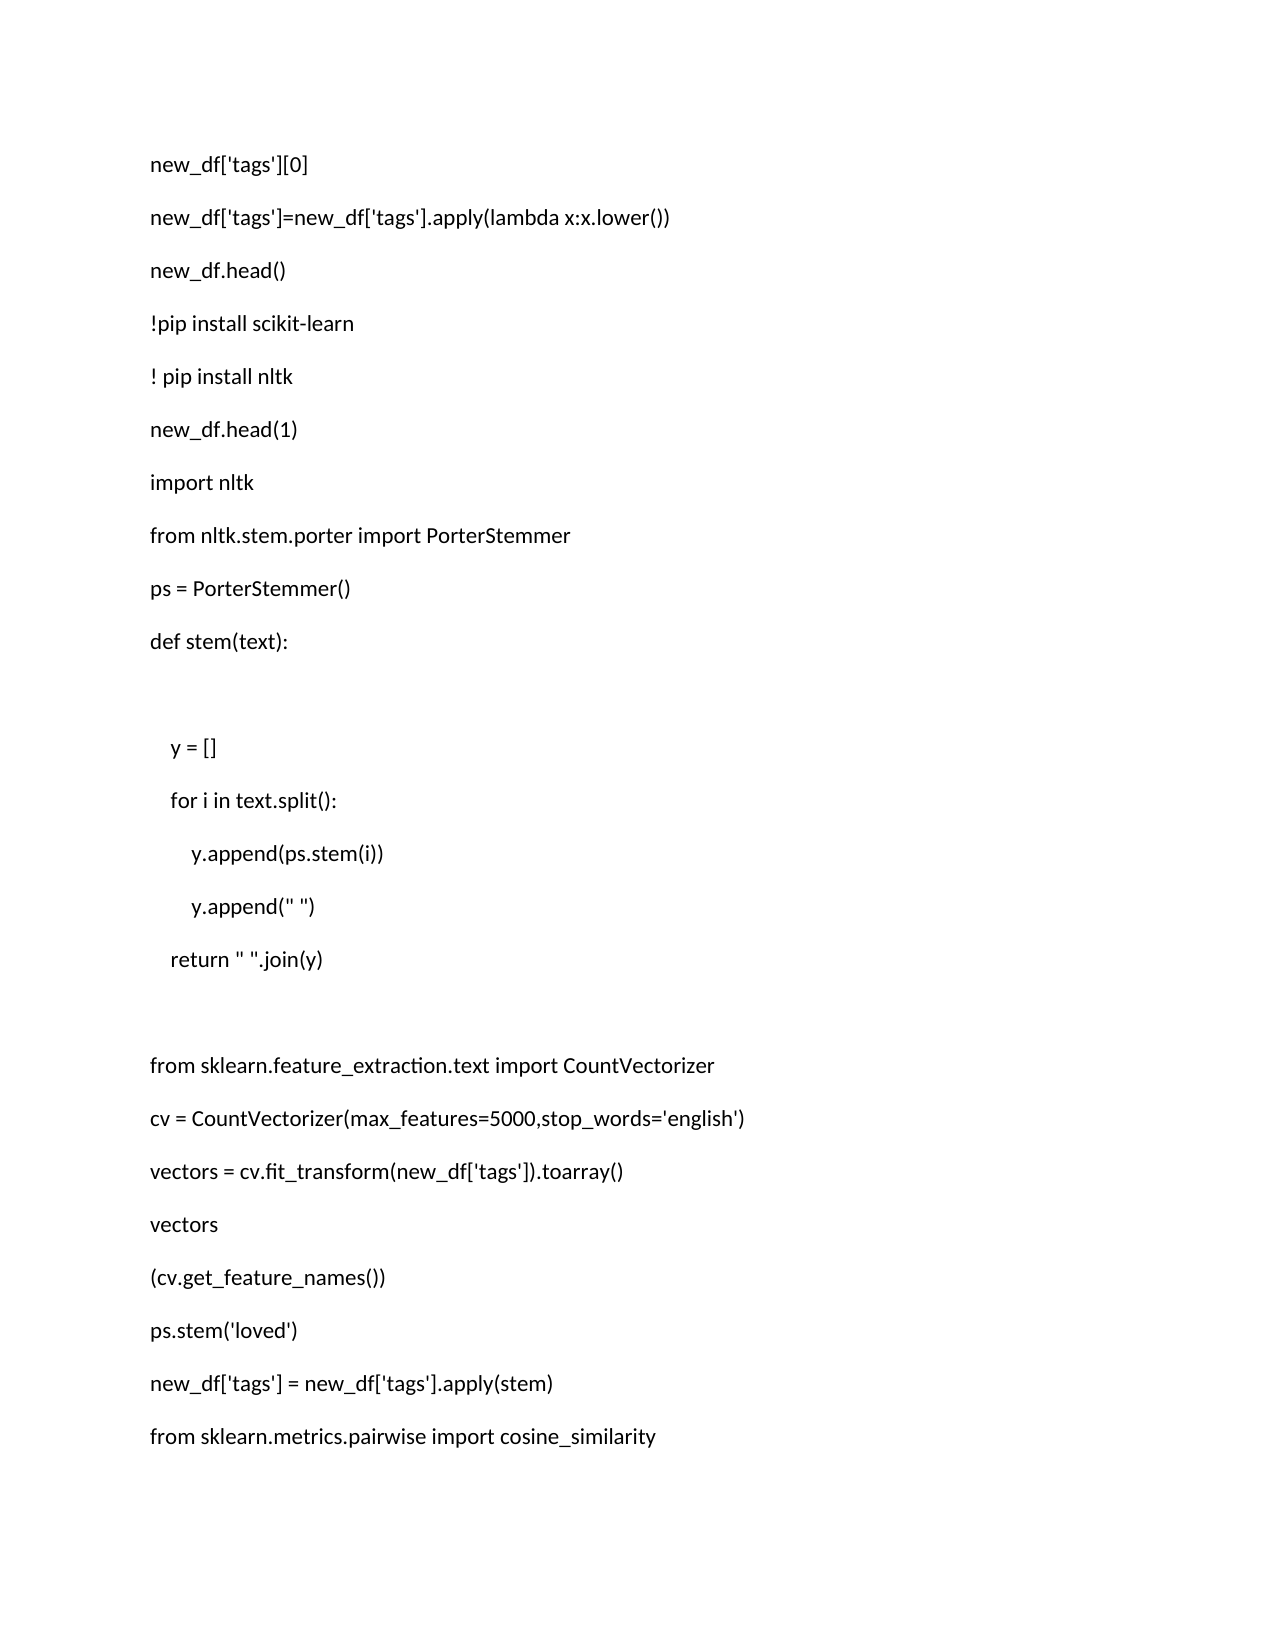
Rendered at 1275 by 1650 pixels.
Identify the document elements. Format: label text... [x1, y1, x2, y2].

text new_df.head() [150, 256, 1125, 284]
text new_df['tags'] = new_df['tags'].apply(stem) [150, 1369, 1125, 1397]
text ps.stem('loved') [150, 1316, 1125, 1344]
text from nltk.stem.porter import PorterStemmer [150, 521, 1125, 549]
text cv = CountVectorizer(max_features=5000,stop_words='english') [150, 1104, 1125, 1132]
text from sklearn.metrics.pairwise import cosine_similarity [150, 1422, 1125, 1451]
text new_df.head(1) [150, 415, 1125, 443]
text from sklearn.feature_extraction.text import CountVectorizer [150, 1051, 1125, 1079]
text vectors = cv.fit_transform(new_df['tags']).toarray() [150, 1157, 1125, 1185]
text !pip install scikit-learn [150, 309, 1125, 337]
text def stem(text): [150, 627, 1125, 655]
text y.append(ps.stem(i)) [150, 839, 1125, 867]
text y = [] [150, 733, 1125, 761]
text vectors [150, 1210, 1125, 1238]
text for i in text.split(): [150, 786, 1125, 814]
text import nltk [150, 468, 1125, 496]
text (cv.get_feature_names()) [150, 1263, 1125, 1291]
text ps = PorterStemmer() [150, 574, 1125, 602]
text return " ".join(y) [150, 945, 1125, 973]
text ! pip install nltk [150, 362, 1125, 390]
text new_df['tags']=new_df['tags'].apply(lambda x:x.lower()) [150, 203, 1125, 231]
text y.append(" ") [150, 892, 1125, 920]
text new_df['tags'][0] [150, 150, 1125, 178]
